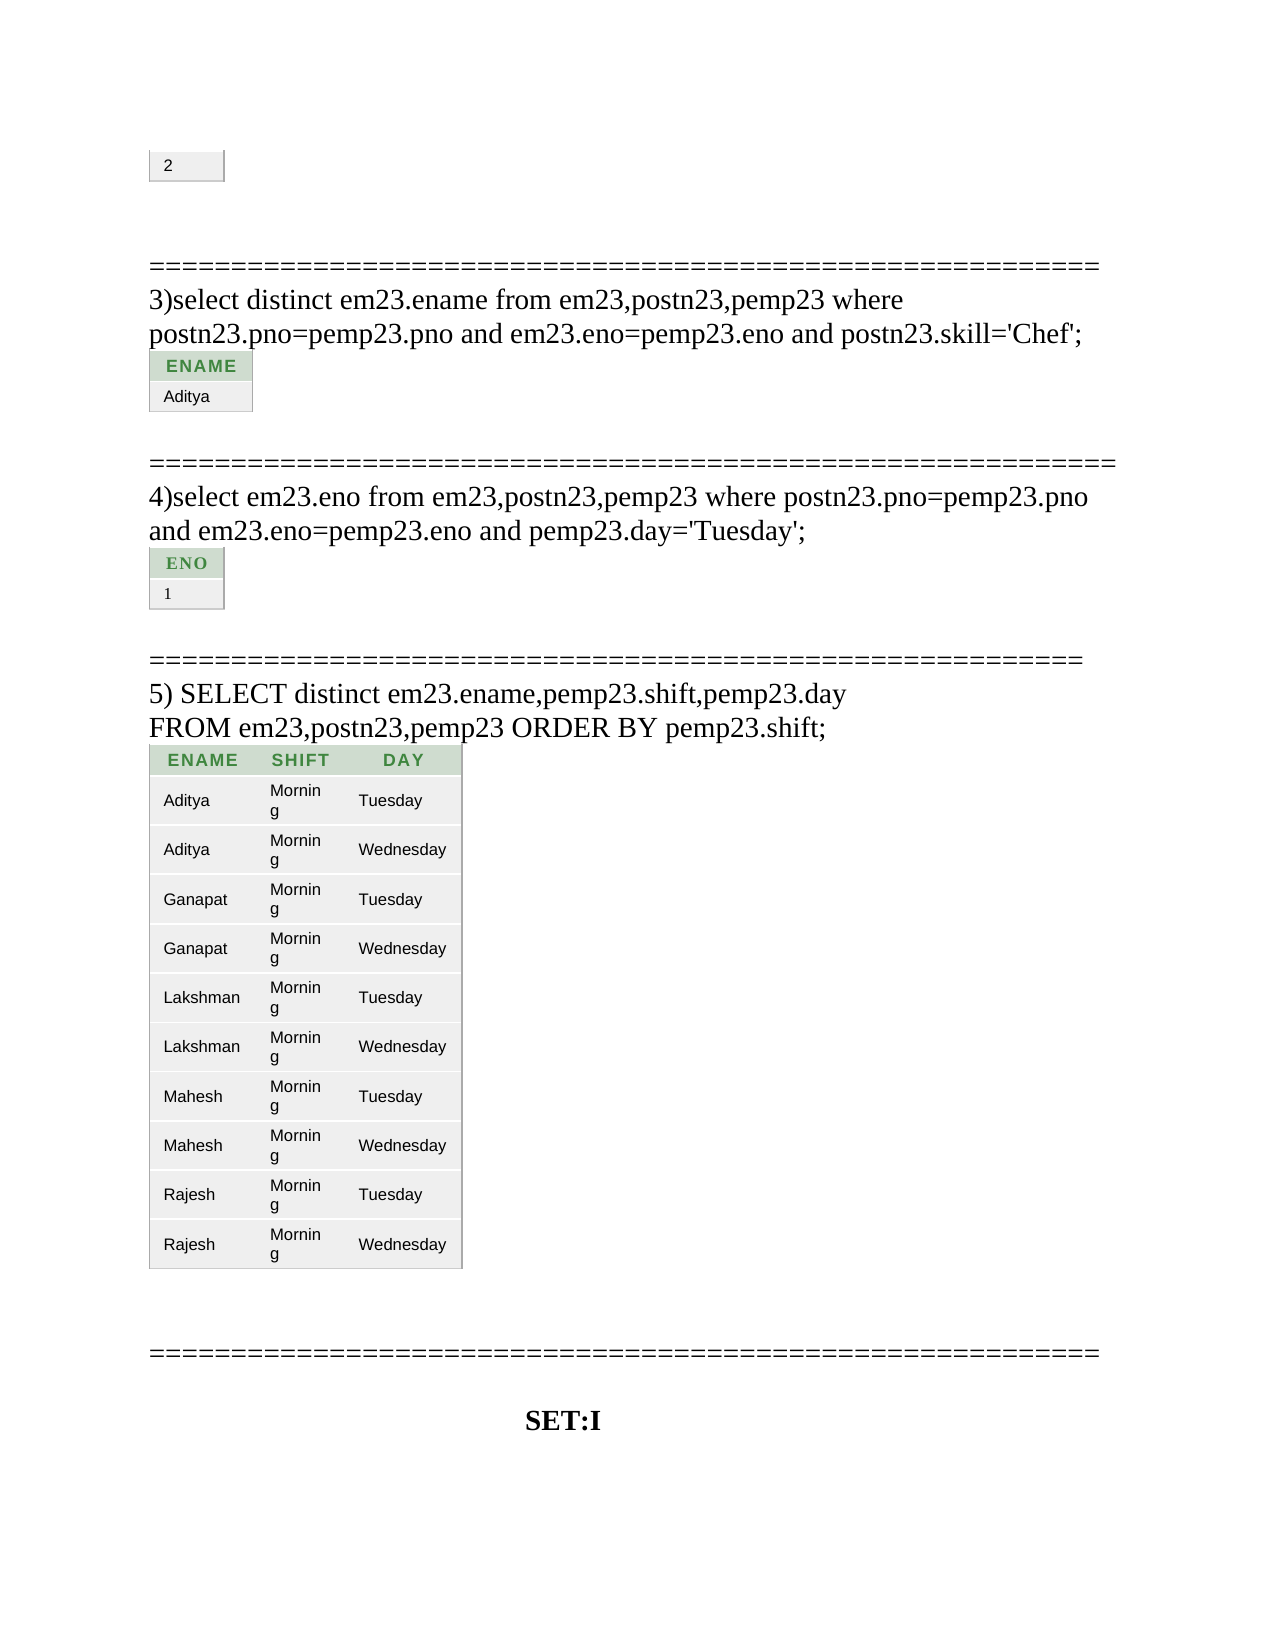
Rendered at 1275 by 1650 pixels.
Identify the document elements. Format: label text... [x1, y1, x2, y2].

table_cell Wednesday [344, 1023, 461, 1071]
table_cell Rajesh [150, 1220, 256, 1268]
table_header DAY [344, 745, 461, 775]
table_cell Morning [256, 826, 344, 873]
table_cell Ganapat [150, 875, 256, 923]
table_cell Lakshman [150, 974, 256, 1021]
table_cell Morning [256, 1220, 344, 1268]
table_cell Tuesday [344, 1072, 461, 1120]
text ========================================================== [148, 249, 1127, 282]
text 3)select distinct em23.ename from em23,postn23,pemp23 where postn23.pno=pemp23.pno and em23.eno=pemp23.eno and postn23.skill='Chef'; [148, 282, 1127, 349]
table_cell Morning [256, 777, 344, 824]
table_cell Mahesh [150, 1072, 256, 1120]
table_cell Lakshman [150, 1023, 256, 1071]
text ========================================================== [148, 1336, 1127, 1403]
table_cell Morning [256, 875, 344, 923]
table_header ENO [150, 548, 223, 578]
table_cell Morning [256, 1023, 344, 1071]
table_cell 1 [150, 580, 223, 608]
table_header ENAME [150, 745, 256, 775]
table_header ENAME [150, 351, 252, 381]
text FROM em23,postn23,pemp23 ORDER BY pemp23.shift; [148, 710, 1127, 744]
table_cell Wednesday [344, 1122, 461, 1169]
table_cell Mahesh [150, 1122, 256, 1169]
table_cell Aditya [150, 382, 252, 411]
table_cell Morning [256, 925, 344, 972]
table_cell Wednesday [344, 1220, 461, 1268]
table_cell Wednesday [344, 826, 461, 873]
text ========================================================= [148, 643, 1127, 677]
text SET:I [448, 1403, 1127, 1437]
table_cell Morning [256, 1072, 344, 1120]
text 4)select em23.eno from em23,postn23,pemp23 where postn23.pno=pemp23.pno and em23.eno=pemp23.eno and pemp23.day='Tuesday'; [148, 479, 1127, 547]
table_cell Wednesday [344, 925, 461, 972]
table_cell Morning [256, 1171, 344, 1218]
table_cell Ganapat [150, 925, 256, 972]
table_cell Aditya [150, 826, 256, 873]
table_cell Tuesday [344, 777, 461, 824]
table_cell Tuesday [344, 974, 461, 1021]
text 5) SELECT distinct em23.ename,pemp23.shift,pemp23.day [148, 677, 1127, 710]
table_cell Morning [256, 974, 344, 1021]
text =========================================================== [148, 446, 1127, 479]
table_header SHIFT [256, 745, 344, 775]
table_cell Tuesday [344, 875, 461, 923]
table_cell 2 [150, 152, 223, 180]
table_cell Tuesday [344, 1171, 461, 1218]
table_cell Morning [256, 1122, 344, 1169]
table_cell Rajesh [150, 1171, 256, 1218]
table_cell Aditya [150, 777, 256, 824]
